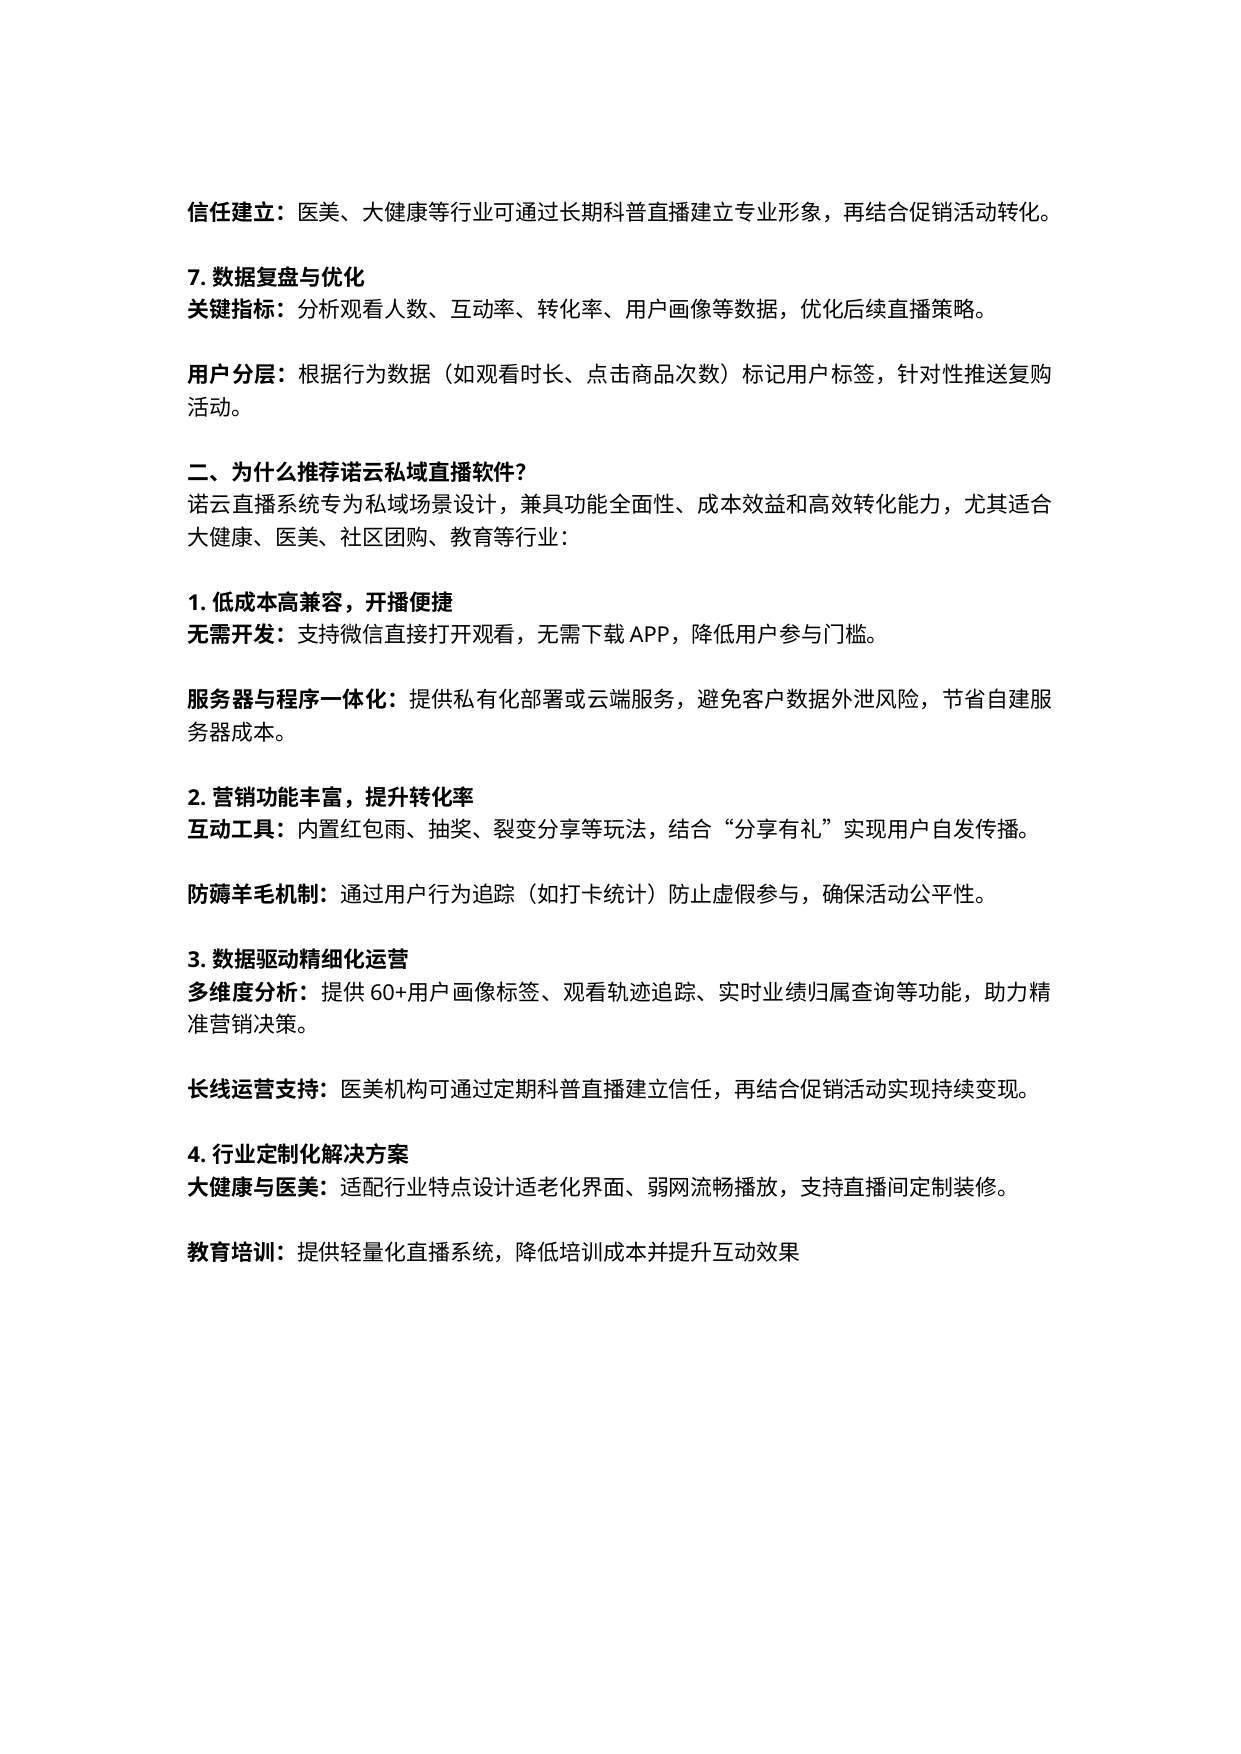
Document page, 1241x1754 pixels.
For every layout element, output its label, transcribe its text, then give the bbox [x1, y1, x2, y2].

text 关键指标：分析观看人数、互动率、转化率、用户画像等数据，优化后续直播策略。 [187, 292, 1053, 324]
text 多维度分析：提供60+用户画像标签、观看轨迹追踪、实时业绩归属查询等功能，助力精准营销决策。 [187, 974, 1053, 1039]
text 大健康与医美：适配行业特点设计适老化界面、弱网流畅播放，支持直播间定制装修。 [187, 1169, 1053, 1202]
text 二、为什么推荐诺云私域直播软件？ [187, 454, 1053, 487]
text 信任建立：医美、大健康等行业可通过长期科普直播建立专业形象，再结合促销活动转化。 [187, 194, 1053, 227]
text 用户分层：根据行为数据（如观看时长、点击商品次数）标记用户标签，针对性推送复购活动。 [187, 357, 1053, 422]
text 1. 低成本高兼容，开播便捷 [187, 584, 1053, 617]
text 2. 营销功能丰富，提升转化率 [187, 779, 1053, 812]
text 7. 数据复盘与优化 [187, 259, 1053, 292]
text 服务器与程序一体化：提供私有化部署或云端服务，避免客户数据外泄风险，节省自建服务器成本。 [187, 682, 1053, 747]
text 互动工具：内置红包雨、抽奖、裂变分享等玩法，结合“分享有礼”实现用户自发传播。 [187, 812, 1053, 844]
text 4. 行业定制化解决方案 [187, 1137, 1053, 1169]
text 无需开发：支持微信直接打开观看，无需下载APP，降低用户参与门槛。 [187, 617, 1053, 649]
text 3. 数据驱动精细化运营 [187, 942, 1053, 974]
text 教育培训：提供轻量化直播系统，降低培训成本并提升互动效果 [187, 1234, 1053, 1267]
text 防薅羊毛机制：通过用户行为追踪（如打卡统计）防止虚假参与，确保活动公平性。 [187, 877, 1053, 909]
text 长线运营支持：医美机构可通过定期科普直播建立信任，再结合促销活动实现持续变现。 [187, 1072, 1053, 1104]
text 诺云直播系统专为私域场景设计，兼具功能全面性、成本效益和高效转化能力，尤其适合大健康、医美、社区团购、教育等行业： [187, 487, 1053, 552]
